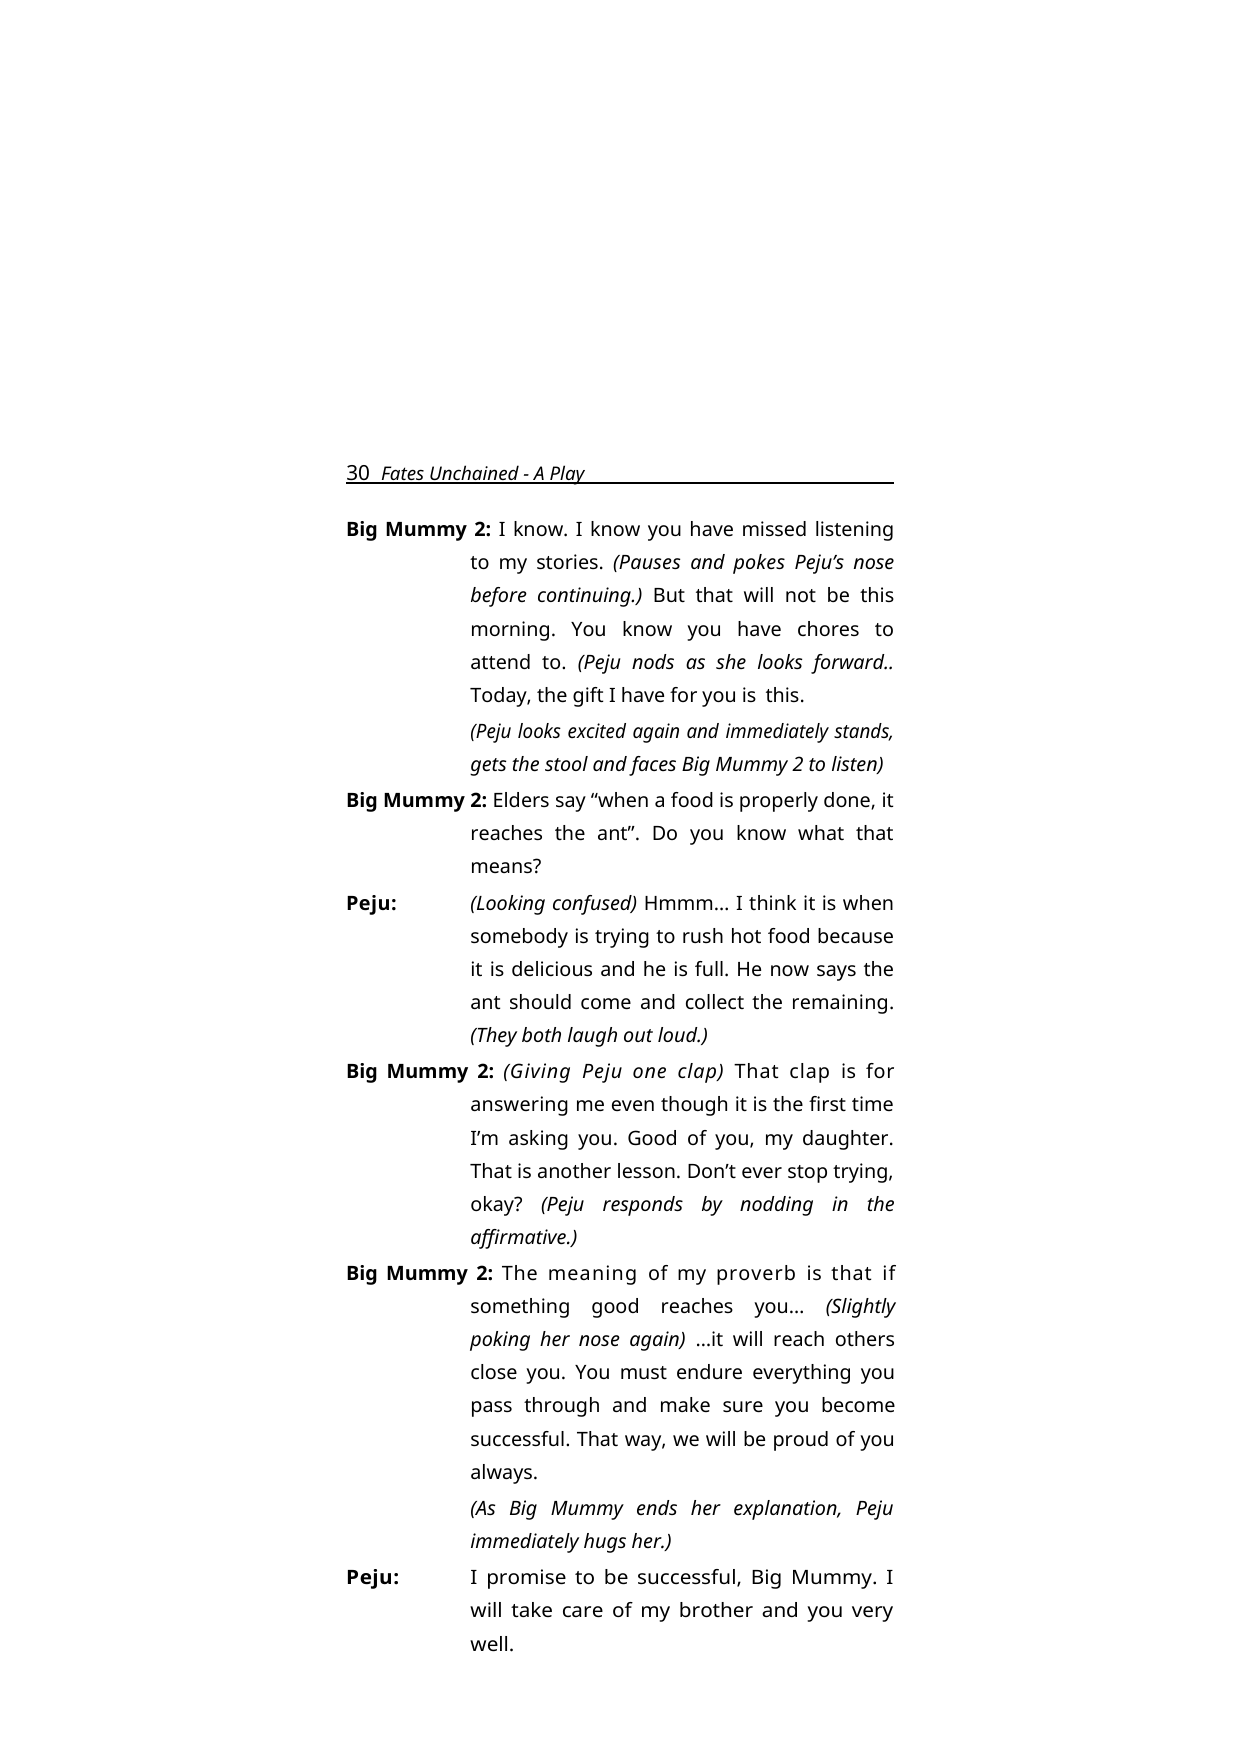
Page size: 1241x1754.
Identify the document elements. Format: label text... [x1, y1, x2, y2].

text Peju: (Looking confused) Hmmm… I think it is when somebody is trying to rush hot food because it is delicious and he is full. He now says the ant should come and collect the remaining. (They both laugh out loud.) [346, 889, 894, 1048]
text (As Big Mummy ends her explanation, Peju immediately hugs her.) [470, 1494, 894, 1554]
subtitle Big Mummy 2: The meaning of my proverb is that if something good reaches you… (Slightly poking her nose again) …it will reach others close you. You must endure everything you pass through and make sure you become successful. That way, we will be proud of you always. [346, 1259, 895, 1485]
subtitle Peju: I promise to be successful, Big Mummy. I will take care of my brother and you very well. [346, 1564, 894, 1657]
text (Peju looks excited again and immediately stands, gets the stool and faces Big Mummy 2 to listen) [470, 717, 894, 777]
text Big Mummy 2: I know. I know you have missed listening to my stories. (Pauses and pokes Peju’s nose before continuing.) But that will not be this morning. You know you have chores to attend to. (Peju nods as she looks forward.. Today, the gift I have for you is this. [346, 516, 894, 708]
text Big Mummy 2: (Giving Peju one clap) That clap is for answering me even though it is the first time I’m asking you. Good of you, my daughter. That is another lesson. Don’t ever stop trying, okay? (Peju responds by nodding in the affirmative.) [346, 1057, 894, 1250]
subtitle Big Mummy 2: Elders say “when a food is properly done, it reaches the ant”. Do you know what that means? [346, 787, 894, 880]
text 30 Fates Unchained - A Play [175, 458, 1065, 487]
